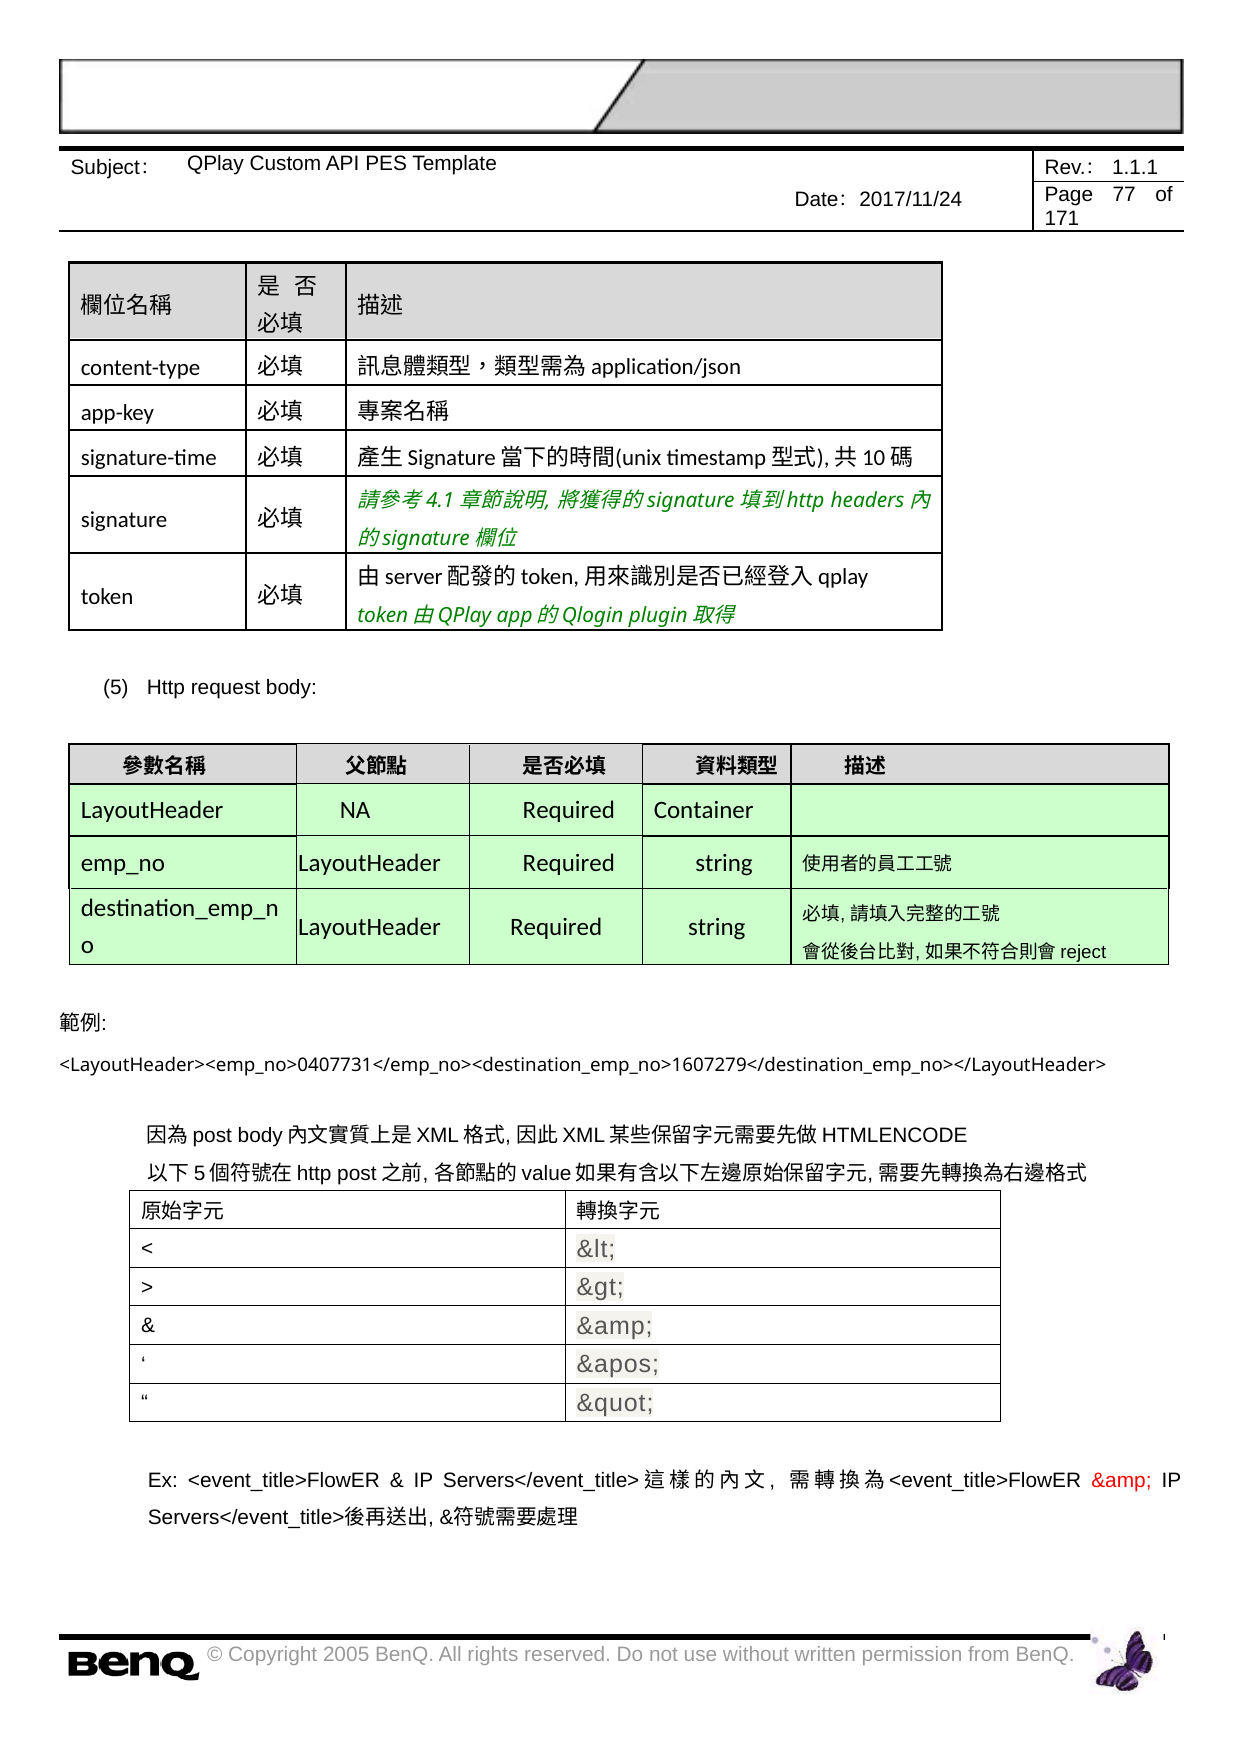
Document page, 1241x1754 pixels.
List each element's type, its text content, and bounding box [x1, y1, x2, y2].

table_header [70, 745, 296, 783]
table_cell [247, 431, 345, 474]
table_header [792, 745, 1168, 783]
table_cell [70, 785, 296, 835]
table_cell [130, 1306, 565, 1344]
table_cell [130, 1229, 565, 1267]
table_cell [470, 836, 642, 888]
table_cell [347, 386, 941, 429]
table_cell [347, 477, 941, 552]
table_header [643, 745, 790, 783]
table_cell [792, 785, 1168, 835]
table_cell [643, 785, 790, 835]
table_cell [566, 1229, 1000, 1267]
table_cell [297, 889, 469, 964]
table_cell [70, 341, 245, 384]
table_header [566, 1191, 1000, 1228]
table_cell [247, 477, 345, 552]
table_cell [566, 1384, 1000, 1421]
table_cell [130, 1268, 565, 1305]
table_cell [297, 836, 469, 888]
picture [59, 59, 1184, 134]
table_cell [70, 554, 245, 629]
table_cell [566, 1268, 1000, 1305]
text 以下5個符號在http post之前, 各節點的value如果有含以下左邊原始保留字元, 需要先轉換為右邊格式 [148, 1152, 1181, 1190]
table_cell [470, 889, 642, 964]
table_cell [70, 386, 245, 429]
list 因為post body內文實質上是XML格式, 因此XML某些保留字元需要先做HTMLENCODE [147, 1115, 1181, 1152]
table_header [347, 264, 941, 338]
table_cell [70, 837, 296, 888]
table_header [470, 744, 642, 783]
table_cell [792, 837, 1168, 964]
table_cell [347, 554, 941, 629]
list Http request body: [103, 668, 1181, 706]
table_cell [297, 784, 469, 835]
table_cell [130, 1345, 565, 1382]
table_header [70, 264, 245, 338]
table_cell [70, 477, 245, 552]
text <LayoutHeader><emp_no>0407731</emp_no><destination_emp_no>1607279</destination_emp_no></LayoutHeader> [59, 1040, 1181, 1077]
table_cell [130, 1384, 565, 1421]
list 範例: [59, 1002, 1181, 1040]
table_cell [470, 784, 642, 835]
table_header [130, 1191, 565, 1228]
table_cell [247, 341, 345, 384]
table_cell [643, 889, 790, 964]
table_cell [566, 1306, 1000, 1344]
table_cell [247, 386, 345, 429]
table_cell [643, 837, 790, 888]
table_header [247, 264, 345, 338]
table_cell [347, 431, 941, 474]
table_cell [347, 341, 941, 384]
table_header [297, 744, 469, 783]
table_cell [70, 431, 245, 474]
text Ex: <event_title>FlowER & IP Servers</event_title>這樣的內文, 需轉換為<event_title>FlowER &amp; IP Servers</event_title>後再送出, &符號需要處理 [148, 1459, 1181, 1534]
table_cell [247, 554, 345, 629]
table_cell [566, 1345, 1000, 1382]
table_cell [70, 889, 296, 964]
